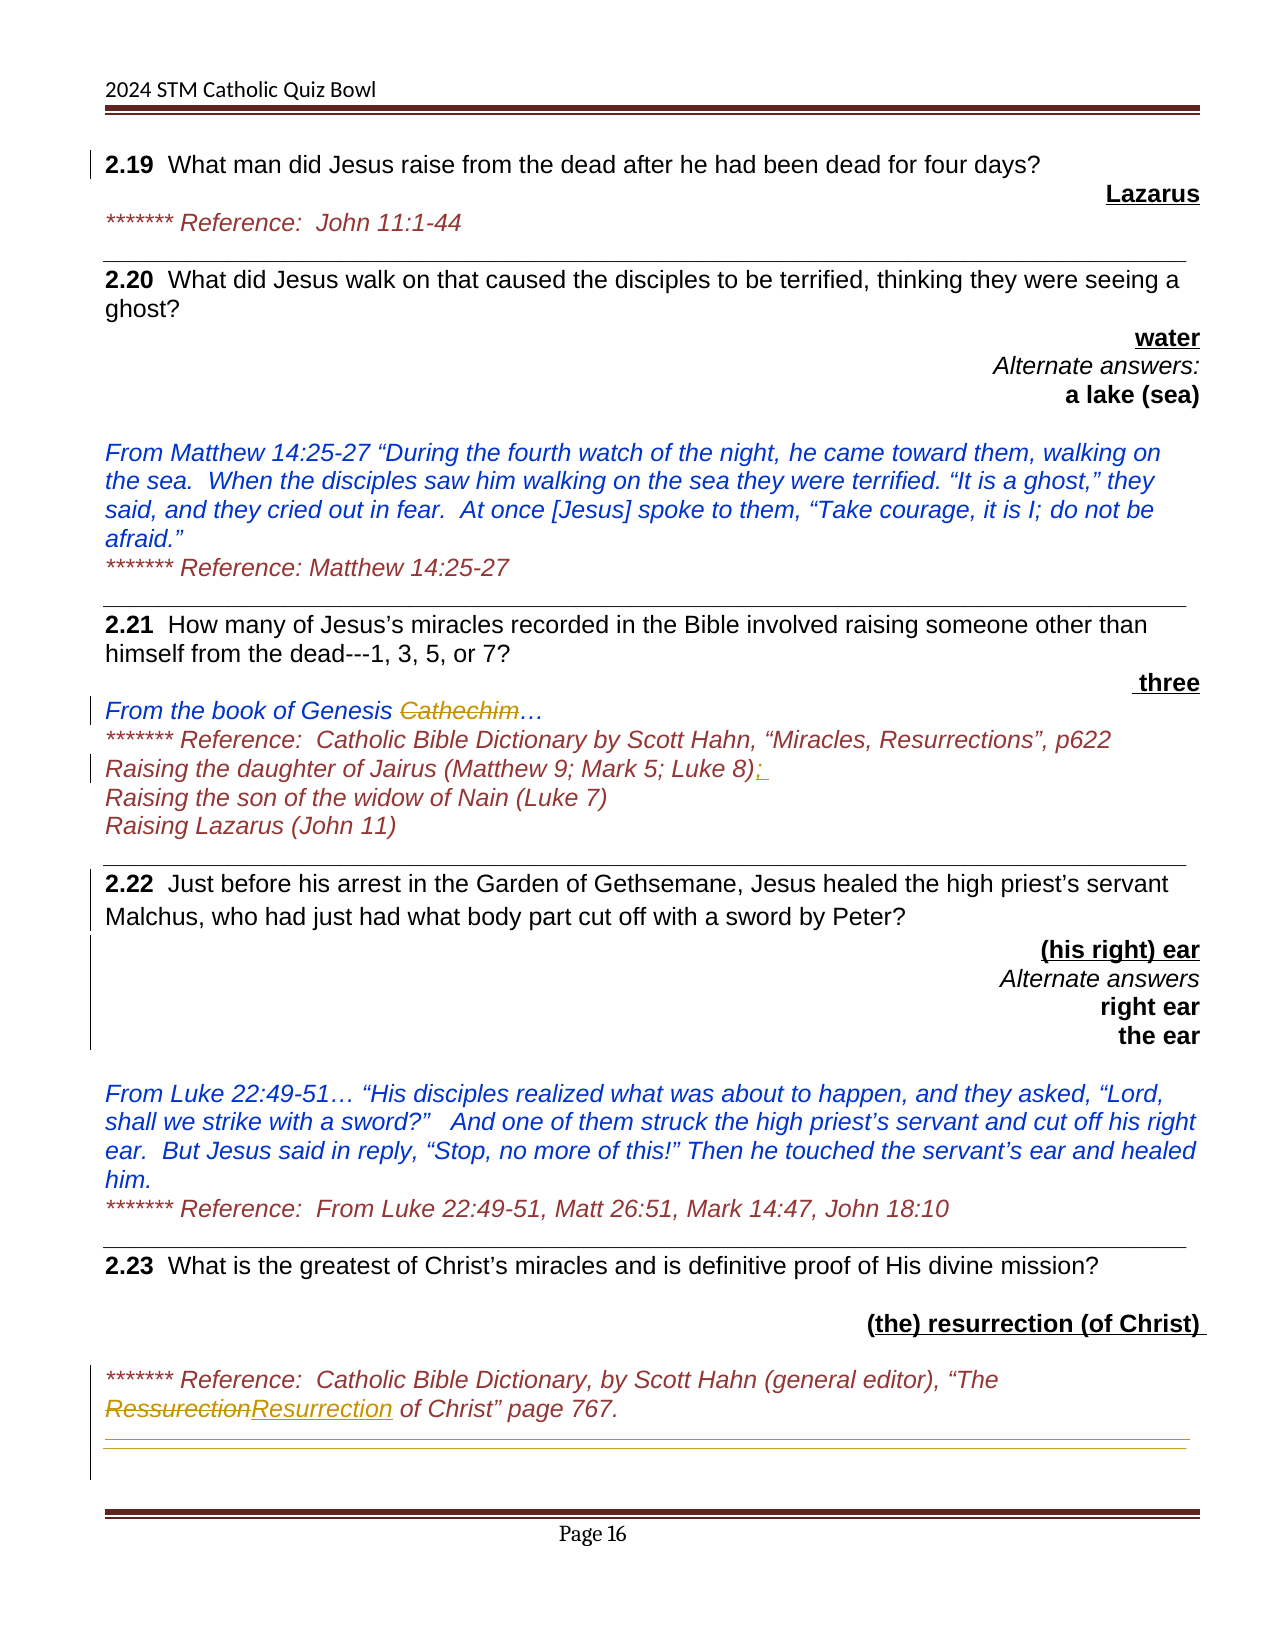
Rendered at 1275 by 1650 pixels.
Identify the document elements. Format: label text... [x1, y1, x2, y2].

text From the book of Genesis … [105, 696, 1200, 725]
text Alternate answers [105, 963, 1200, 992]
text three [105, 667, 1200, 696]
text 2.22 Just before his arrest in the Garden of Gethsemane, Jesus healed the high priest’s servant Malchus, who had just had what body part cut off with a sword by Peter? [105, 869, 1200, 931]
text ______________________________________________________________________________ [105, 581, 1200, 610]
text water [105, 322, 1200, 351]
text ******* Reference: Catholic Bible Dictionary, by Scott Hahn (general editor), “The of Christ” page 767. [105, 1365, 1200, 1423]
text ______________________________________________________________________________ [105, 236, 1200, 265]
text From Matthew 14:25-27 “During the fourth watch of the night, he came toward them, walking on the sea. When the disciples saw him walking on the sea they were terrified. “It is a ghost,” they said, and they cried out in fear. At once [Jesus] spoke to them, “Take courage, it is I; do not be afraid.” [105, 437, 1200, 552]
text ******* Reference: Matthew 14:25-27 [105, 552, 1200, 581]
text ______________________________________________________________________________ [105, 1222, 1200, 1251]
text (the) resurrection (of Christ) [105, 1308, 1200, 1337]
text ______________________________________________________________________________ [105, 840, 1200, 869]
text 2.23 What is the greatest of Christ’s miracles and is definitive proof of His divine mission? [105, 1251, 1200, 1280]
text 2.19 What man did Jesus raise from the dead after he had been dead for four days? [105, 150, 1200, 179]
text 2.21 How many of Jesus’s miracles recorded in the Bible involved raising someone other than himself from the dead---1, 3, 5, or 7? [105, 610, 1200, 667]
text a lake (sea) [105, 380, 1200, 409]
text From Luke 22:49-51… “His disciples realized what was about to happen, and they asked, “Lord, shall we strike with a sword?” And one of them struck the high priest’s servant and cut off his right ear. But Jesus said in reply, “Stop, no more of this!” Then he touched the servant’s ear and healed him. [105, 1078, 1200, 1193]
text Raising the son of the widow of Nain (Luke 7) [105, 782, 1200, 811]
text ******* Reference: John 11:1-44 [105, 207, 1200, 236]
text Alternate answers: [105, 351, 1200, 380]
text ******* Reference: Catholic Bible Dictionary by Scott Hahn, “Miracles, Resurrections”, p622 [105, 725, 1200, 754]
text Raising Lazarus (John 11) [105, 811, 1200, 840]
text 2.20 What did Jesus walk on that caused the disciples to be terrified, thinking they were seeing a ghost? [105, 265, 1200, 322]
text (his right) ear [105, 935, 1200, 963]
text Raising the daughter of Jairus (Matthew 9; Mark 5; Luke 8) [105, 754, 1200, 782]
text right ear the ear [105, 992, 1200, 1050]
text Lazarus [105, 179, 1200, 207]
text ******* Reference: From Luke 22:49-51, Matt 26:51, Mark 14:47, John 18:10 [105, 1193, 1200, 1222]
